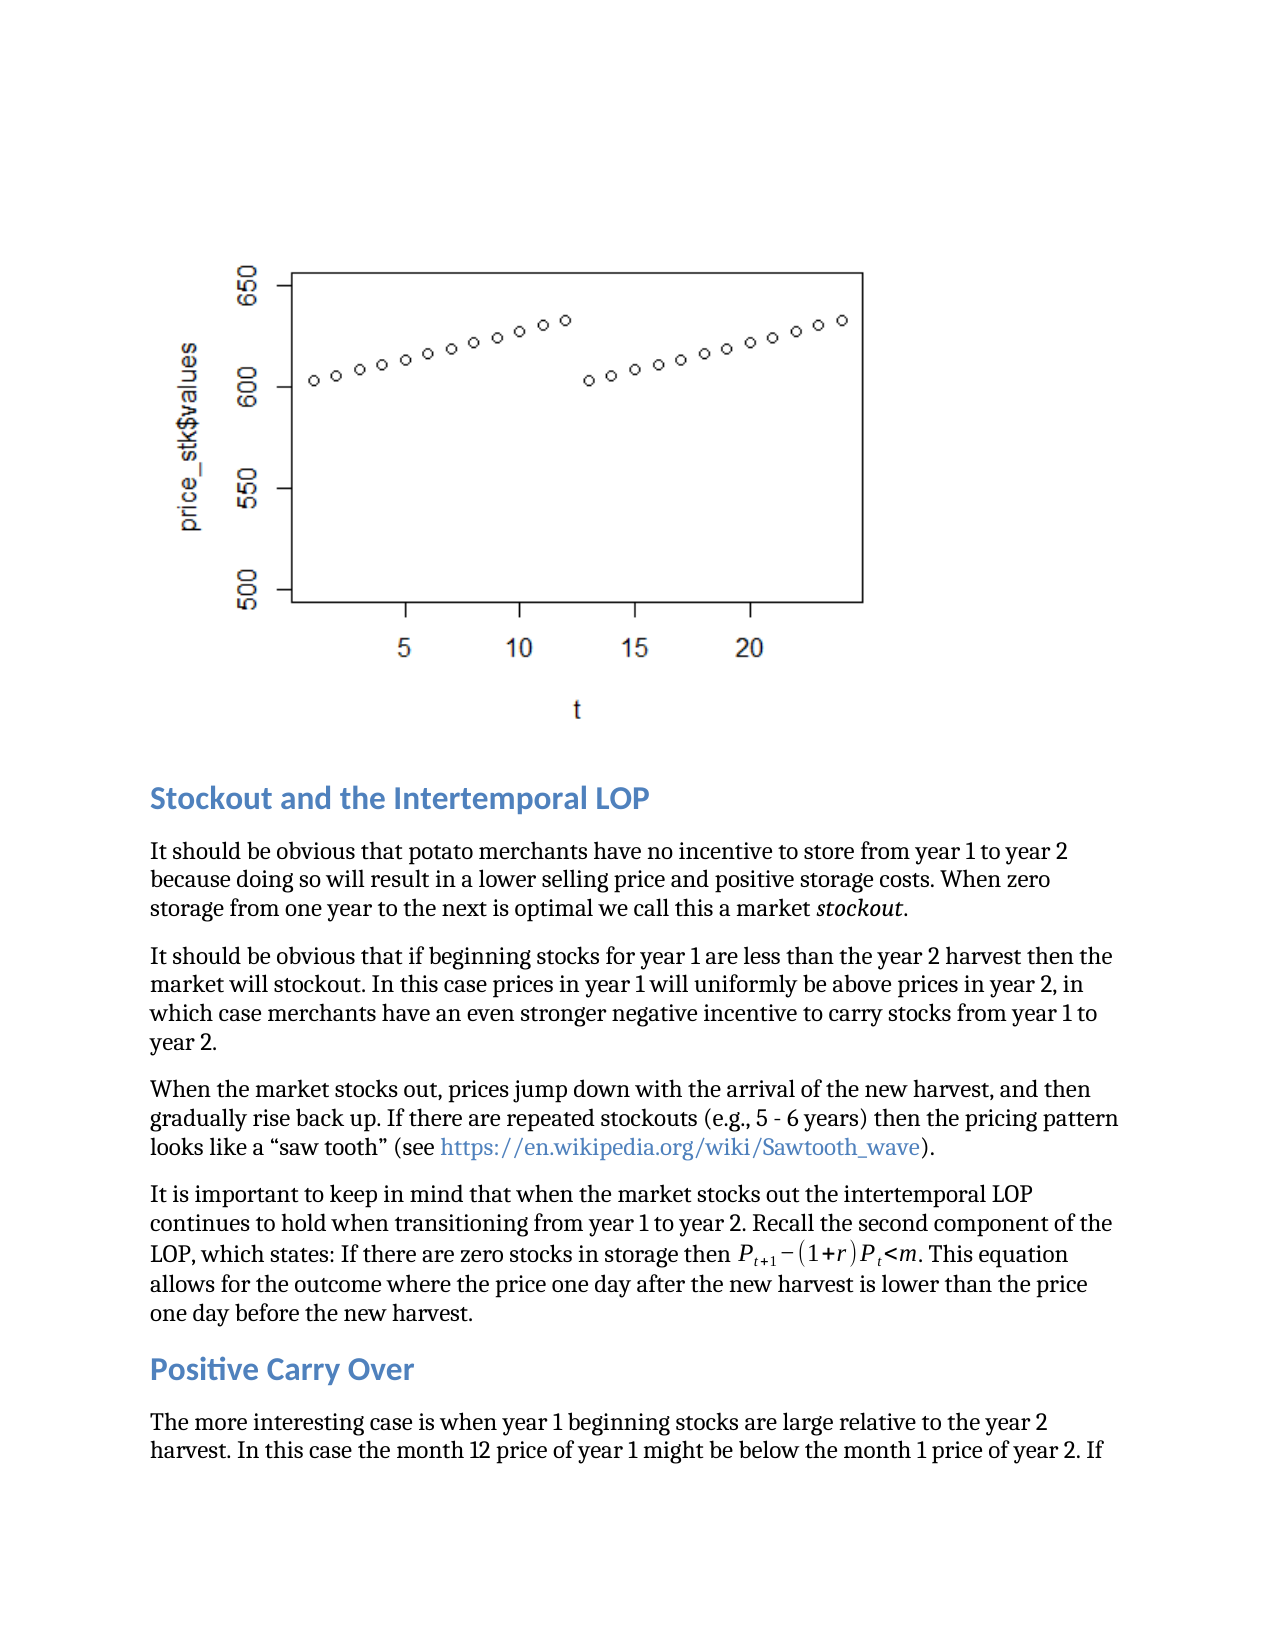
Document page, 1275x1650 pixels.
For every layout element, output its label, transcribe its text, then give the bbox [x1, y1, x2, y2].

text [150, 1408, 1125, 1465]
text It should be obvious that potato merchants have no incentive to store from year 1 to year 2 because doing so will result in a lower selling price and positive storage costs. When zero storage from one year to the next is optimal we call this a market stockout. [150, 837, 1125, 923]
picture [168, 150, 927, 757]
subtitle Positive Carry Over [150, 1348, 1125, 1389]
subtitle Stockout and the Intertemporal LOP [150, 777, 1125, 818]
text When the market stocks out, prices jump down with the arrival of the new harvest, and then gradually rise back up. If there are repeated stockouts (e.g., 5 - 6 years) then the pricing pattern looks like a “saw tooth” (see https://en.wikipedia.org/wiki/Sawtooth_wave). [150, 1075, 1125, 1162]
text It should be obvious that if beginning stocks for year 1 are less than the year 2 harvest then the market will stockout. In this case prices in year 1 will uniformly be above prices in year 2, in which case merchants have an even stronger negative incentive to carry stocks from year 1 to year 2. [150, 942, 1125, 1057]
text It is important to keep in mind that when the market stocks out the intertemporal LOP continues to hold when transitioning from year 1 to year 2. Recall the second component of the LOP, which states: If there are zero stocks in storage then . This equation allows for the outcome where the price one day after the new harvest is lower than the price one day before the new harvest. [150, 1180, 1125, 1327]
